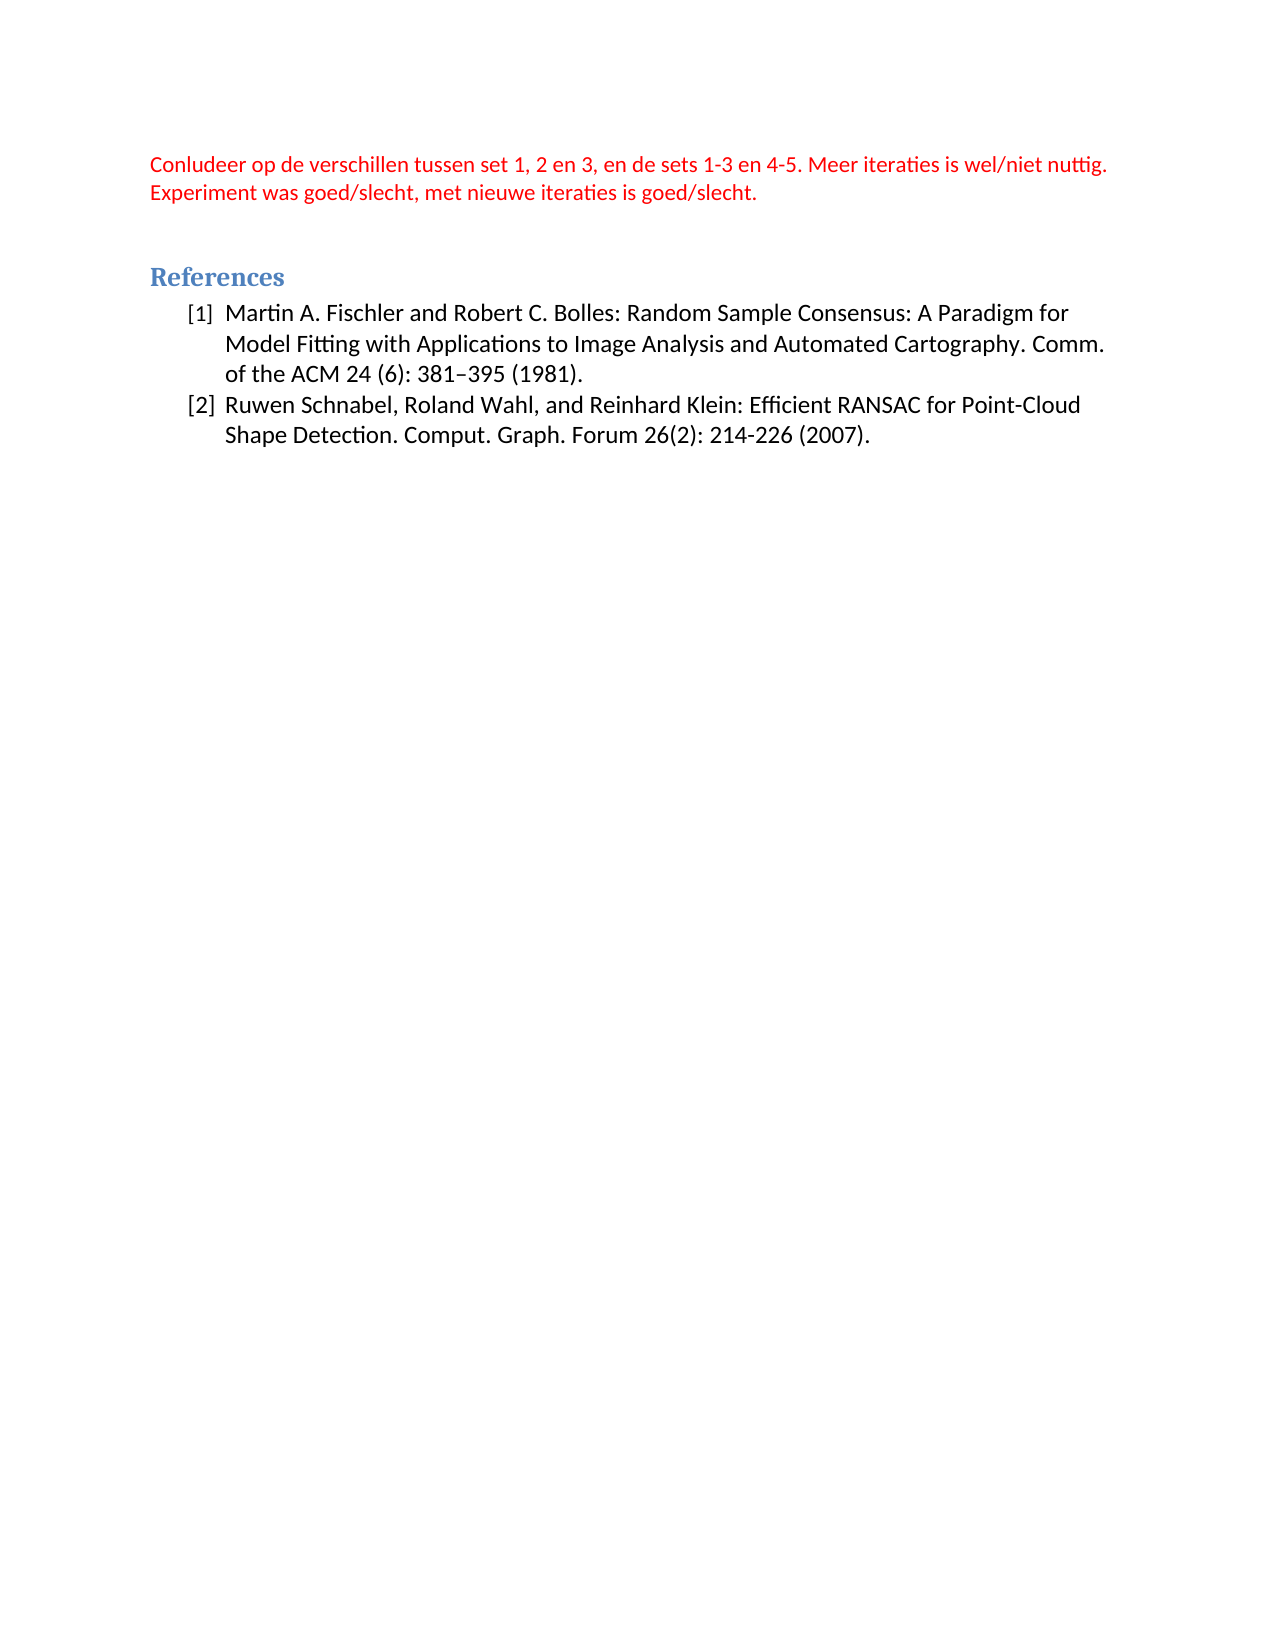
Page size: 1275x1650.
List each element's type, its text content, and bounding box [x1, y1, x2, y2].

list Martin A. Fischler and Robert C. Bolles: Random Sample Consensus: A Paradigm for Model Fitting with Applications to Image Analysis and Automated Cartography. Comm. of the ACM 24 (6): 381–395 (1981). [187, 298, 1125, 389]
subtitle References [150, 262, 1125, 293]
text Conludeer op de verschillen tussen set 1, 2 en 3, en de sets 1-3 en 4-5. Meer iteraties is wel/niet nuttig. Experiment was goed/slecht, met nieuwe iteraties is goed/slecht. [150, 150, 1125, 206]
list Ruwen Schnabel, Roland Wahl, and Reinhard Klein: Efficient RANSAC for Point-Cloud Shape Detection. Comput. Graph. Forum 26(2): 214-226 (2007). [187, 389, 1125, 450]
